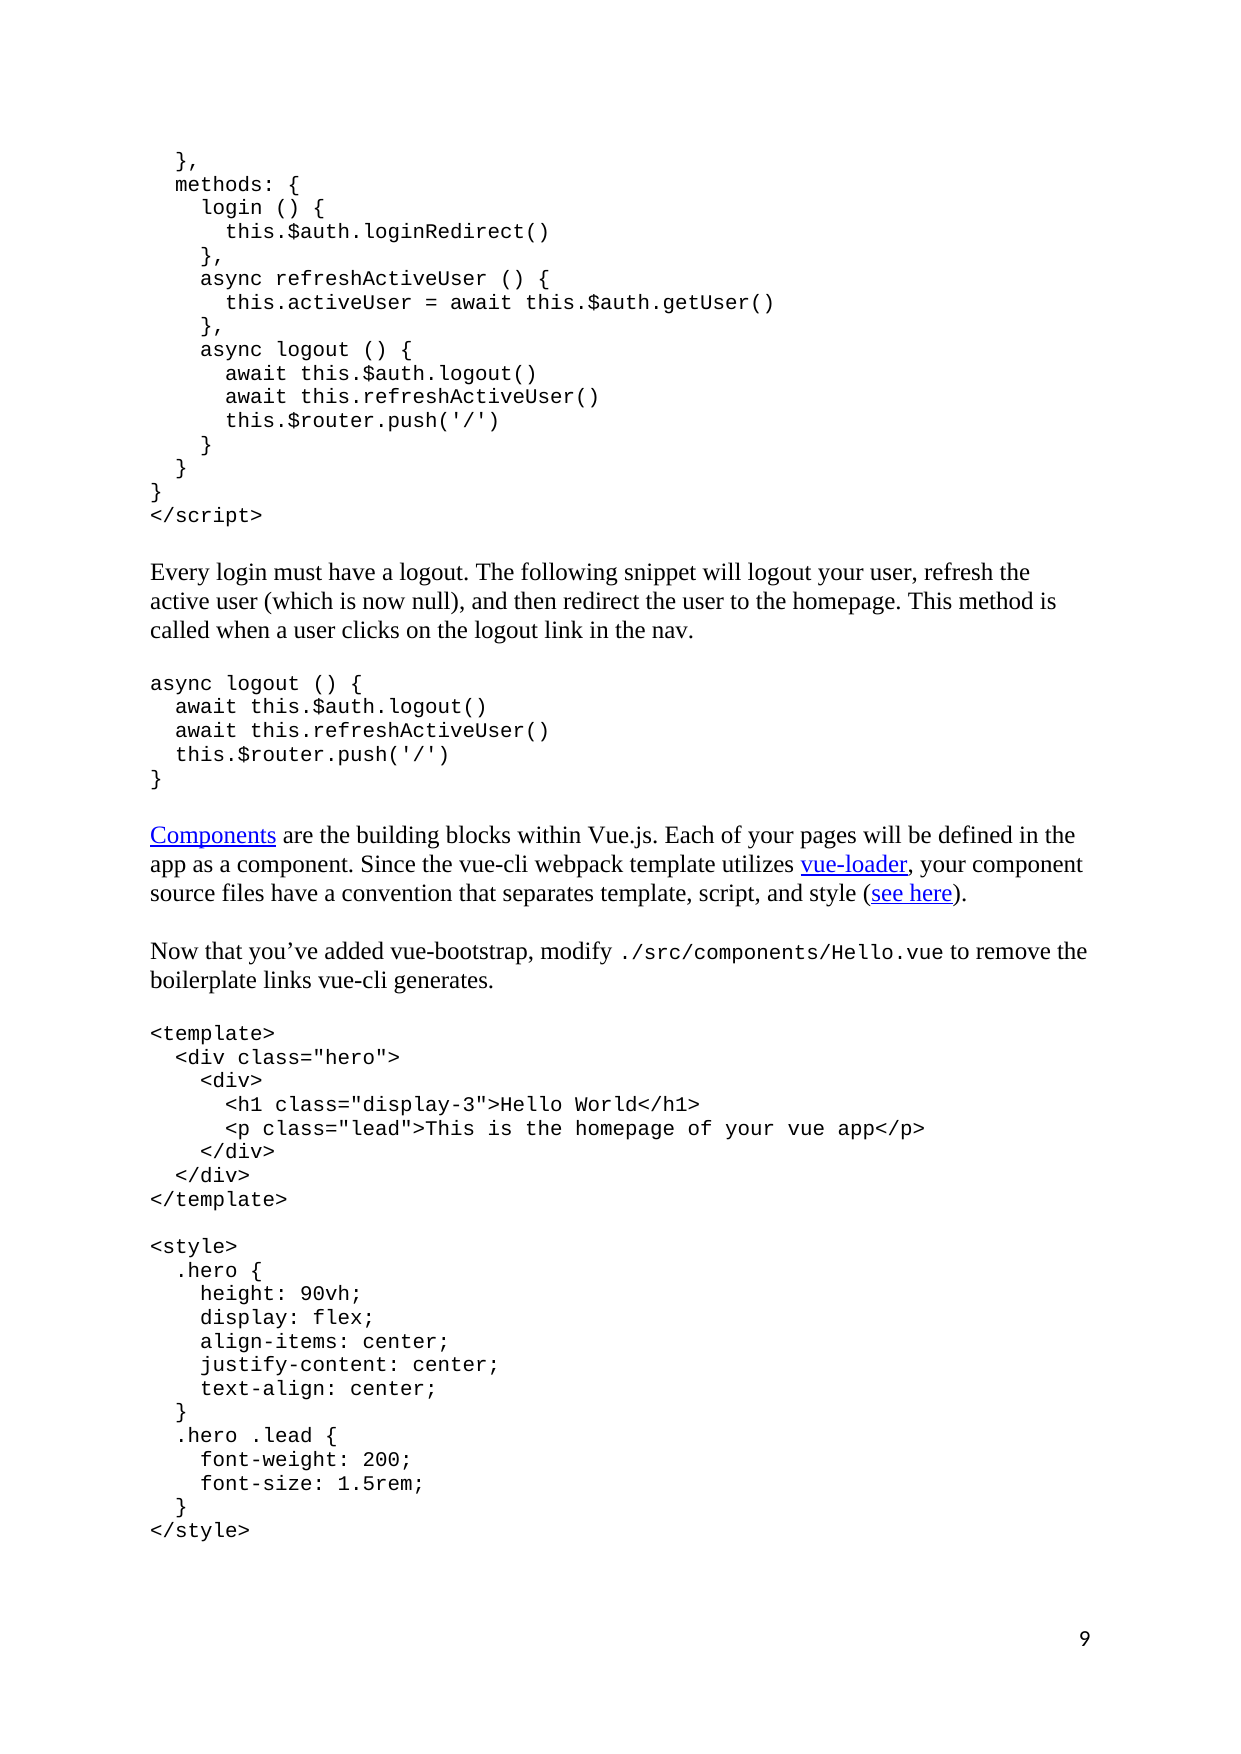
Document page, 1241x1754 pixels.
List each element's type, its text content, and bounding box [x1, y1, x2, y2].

text text-align: center; [150, 1378, 1090, 1402]
text } [150, 1402, 1090, 1425]
text this.$router.push('/') [150, 410, 1090, 434]
text .hero .lead { [150, 1425, 1090, 1449]
text this.activeUser = await this.$auth.getUser() [150, 292, 1090, 316]
text async refreshActiveUser () { [150, 268, 1090, 292]
text height: 90vh; [150, 1283, 1090, 1307]
text </div> [150, 1165, 1090, 1189]
text <h1 class="display-3">Hello World</h1> [150, 1094, 1090, 1118]
text login () { [150, 197, 1090, 221]
text </script> [150, 505, 1090, 528]
text methods: { [150, 174, 1090, 197]
text font-weight: 200; [150, 1449, 1090, 1472]
text await this.refreshActiveUser() [150, 720, 1090, 744]
text display: flex; [150, 1307, 1090, 1331]
text } [150, 457, 1090, 481]
text <template> [150, 1023, 1090, 1047]
text } [150, 1496, 1090, 1520]
text await this.$auth.logout() [150, 363, 1090, 386]
text <div> [150, 1071, 1090, 1094]
text Components are the building blocks within Vue.js. Each of your pages will be defined in the app as a component. Since the vue-cli webpack template utilizes vue-loader, your component source files have a convention that separates template, script, and style (see here). [150, 820, 1090, 907]
text await this.$auth.logout() [150, 697, 1090, 720]
text </div> [150, 1141, 1090, 1165]
text } [150, 434, 1090, 457]
text align-items: center; [150, 1331, 1090, 1354]
text font-size: 1.5rem; [150, 1472, 1090, 1496]
text </style> [150, 1520, 1090, 1543]
text } [150, 767, 1090, 791]
text <p class="lead">This is the homepage of your vue app</p> [150, 1118, 1090, 1141]
text }, [150, 244, 1090, 268]
text } [150, 481, 1090, 505]
text }, [150, 150, 1090, 174]
text </template> [150, 1189, 1090, 1212]
text this.$router.push('/') [150, 744, 1090, 767]
text justify-content: center; [150, 1354, 1090, 1378]
text <style> [150, 1236, 1090, 1260]
text .hero { [150, 1260, 1090, 1283]
text Now that you’ve added vue-bootstrap, modify ./src/components/Hello.vue to remove the boilerplate links vue-cli generates. [150, 936, 1090, 994]
text <div class="hero"> [150, 1047, 1090, 1071]
text async logout () { [150, 339, 1090, 363]
text this.$auth.loginRedirect() [150, 221, 1090, 244]
text async logout () { [150, 673, 1090, 697]
text }, [150, 316, 1090, 339]
text await this.refreshActiveUser() [150, 386, 1090, 410]
text Every login must have a logout. The following snippet will logout your user, refresh the active user (which is now null), and then redirect the user to the homepage. This method is called when a user clicks on the logout link in the nav. [150, 557, 1090, 644]
